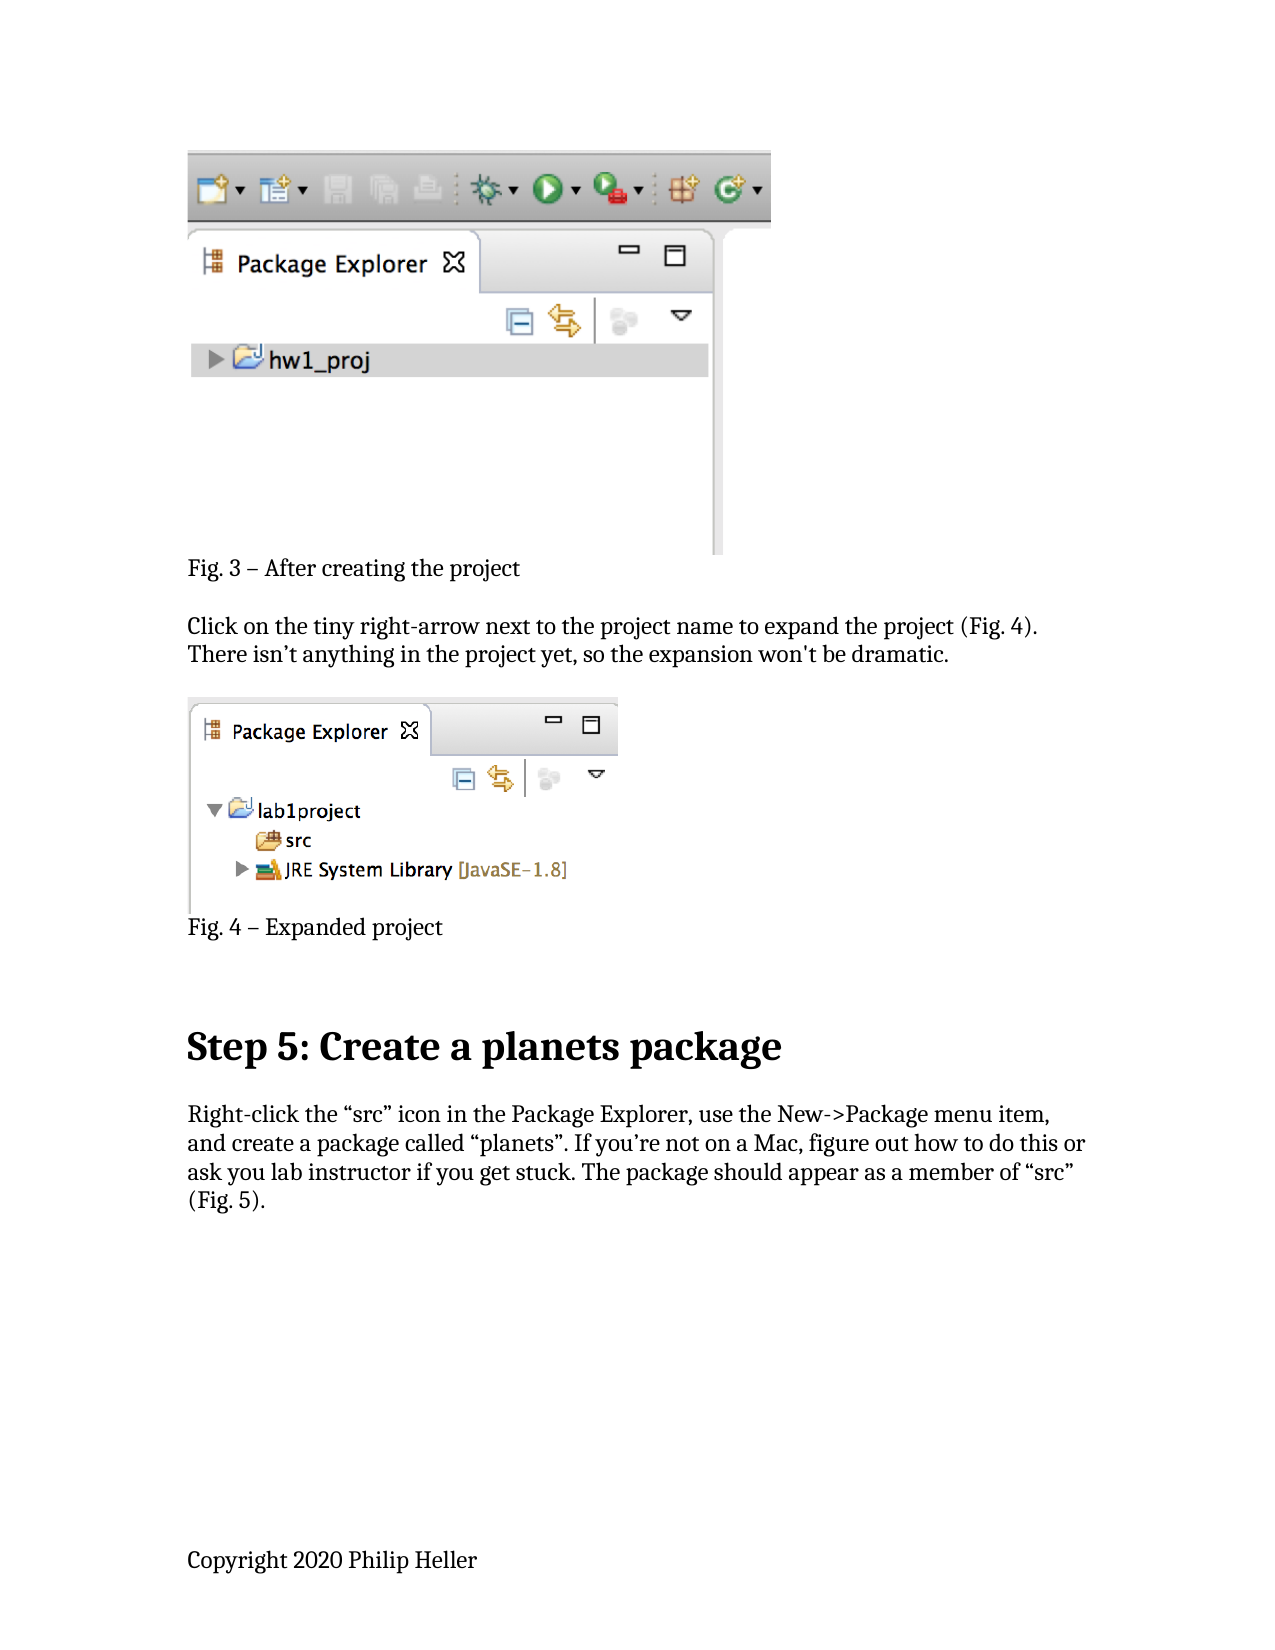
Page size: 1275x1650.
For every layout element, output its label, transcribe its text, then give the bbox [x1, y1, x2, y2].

text Fig. 3 – After creating the project [187, 554, 1087, 583]
text Fig. 4 – Expanded project [187, 913, 1087, 942]
picture [187, 150, 771, 555]
text Right-click the “src” icon in the Package Explorer, use the New->Package menu item, and create a package called “planets”. If you’re not on a Mac, figure out how to do this or ask you lab instructor if you get stuck. The package should appear as a member of “src” (Fig. 5). [187, 1100, 1087, 1215]
text Step 5: Create a planets package [187, 1023, 1087, 1071]
text Click on the tiny right-arrow next to the project name to expand the project (Fig. 4). There isn’t anything in the project yet, so the expansion won't be dramatic. [187, 612, 1087, 669]
picture [187, 697, 618, 914]
